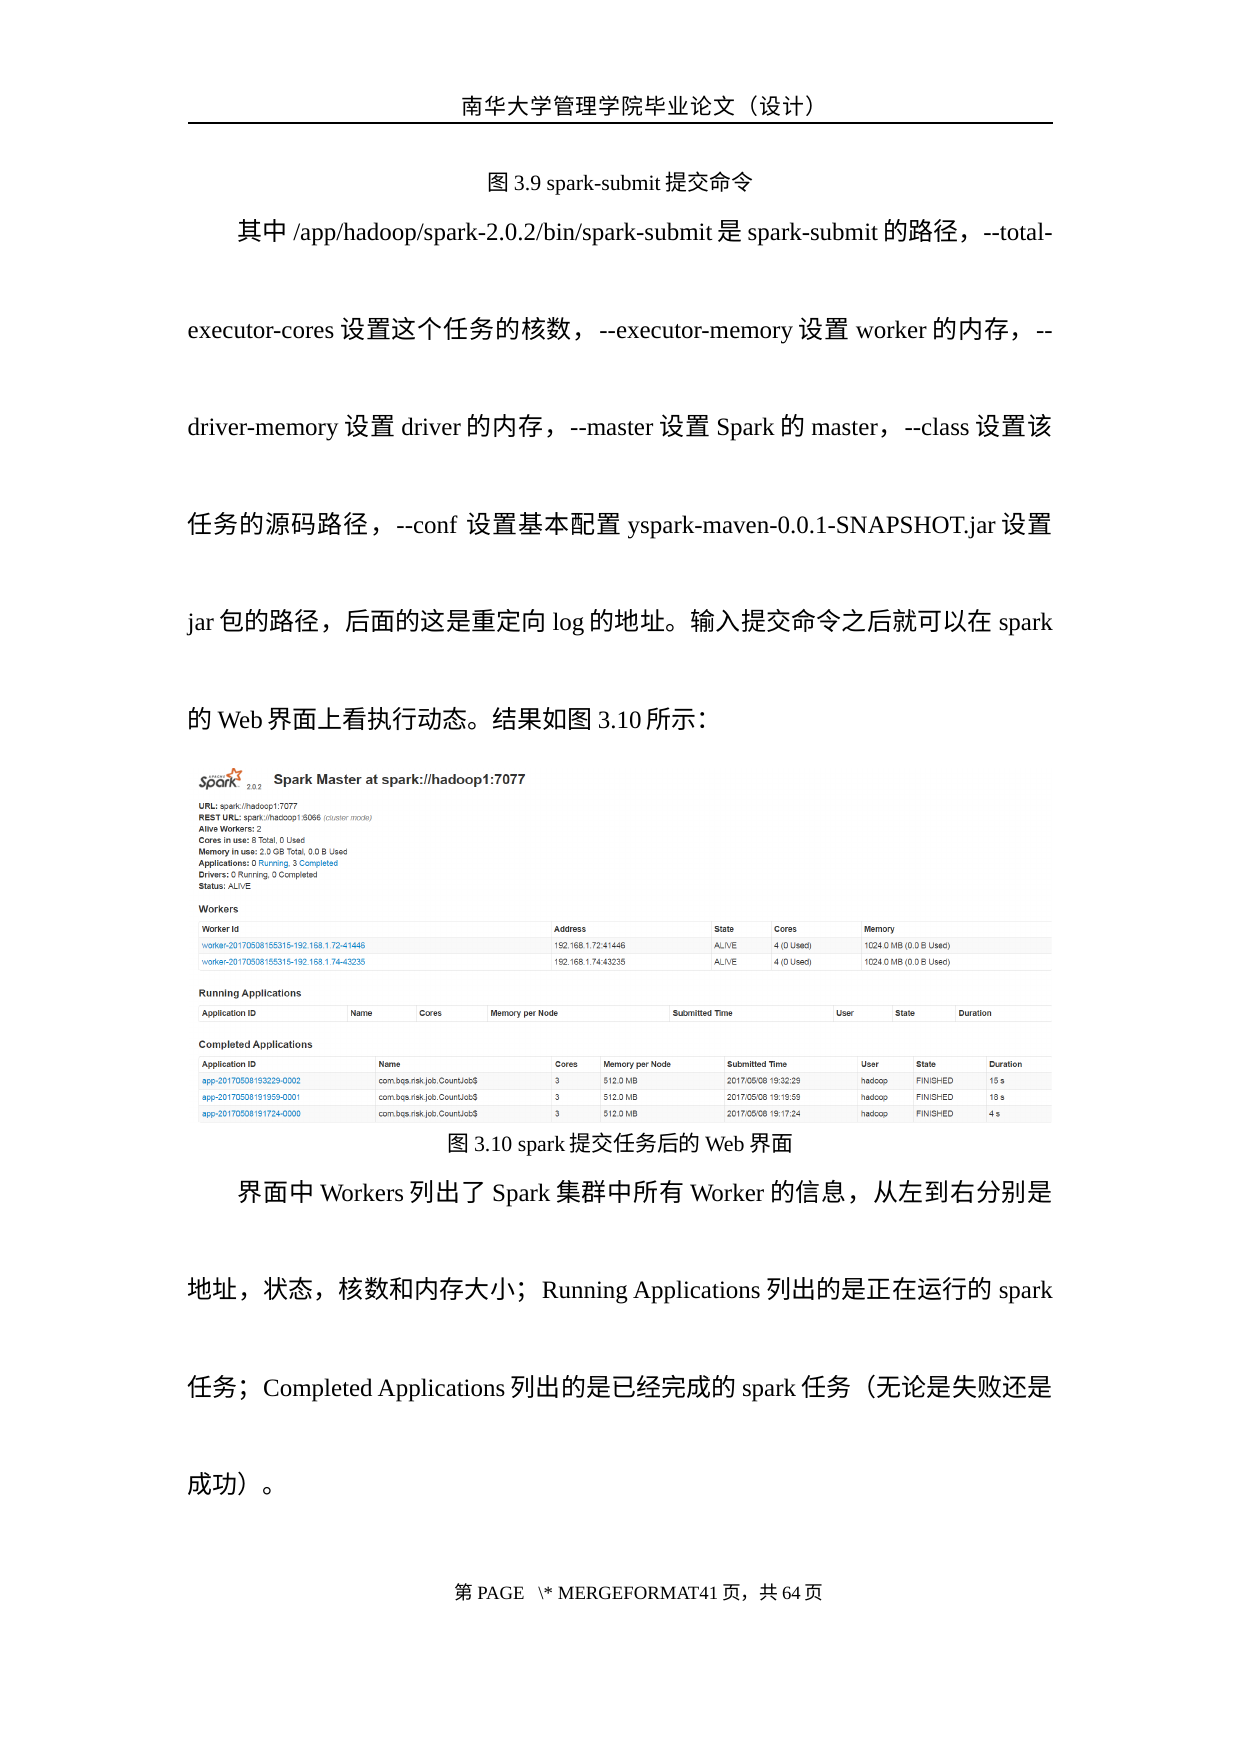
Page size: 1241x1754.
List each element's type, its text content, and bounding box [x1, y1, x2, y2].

text 图3.10 spark提交任务后的Web界面 [187, 1126, 1053, 1158]
text 图3.9 spark-submit提交命令 [187, 165, 1053, 197]
text 其中 /app/hadoop/spark-2.0.2/bin/spark-submit是spark-submit的路径，--total-executor-cores设置这个任务的核数，--executor-memory设置worker的内存，--driver-memory设置driver的内存，--master设置Spark的master，--class设置该任务的源码路径，--conf 设置基本配置yspark-maven-0.0.1-SNAPSHOT.jar设置jar包的路径，后面的这是重定向log的地址。输入提交命令之后就可以在spark的Web界面上看执行动态。结果如图3.10所示： [187, 197, 1053, 750]
picture [188, 768, 1052, 1123]
text 界面中Workers列出了Spark集群中所有Worker的信息，从左到右分别是地址，状态，核数和内存大小；Running Applications列出的是正在运行的spark任务；Completed Applications列出的是已经完成的spark任务（无论是失败还是成功）。 [187, 1158, 1053, 1516]
